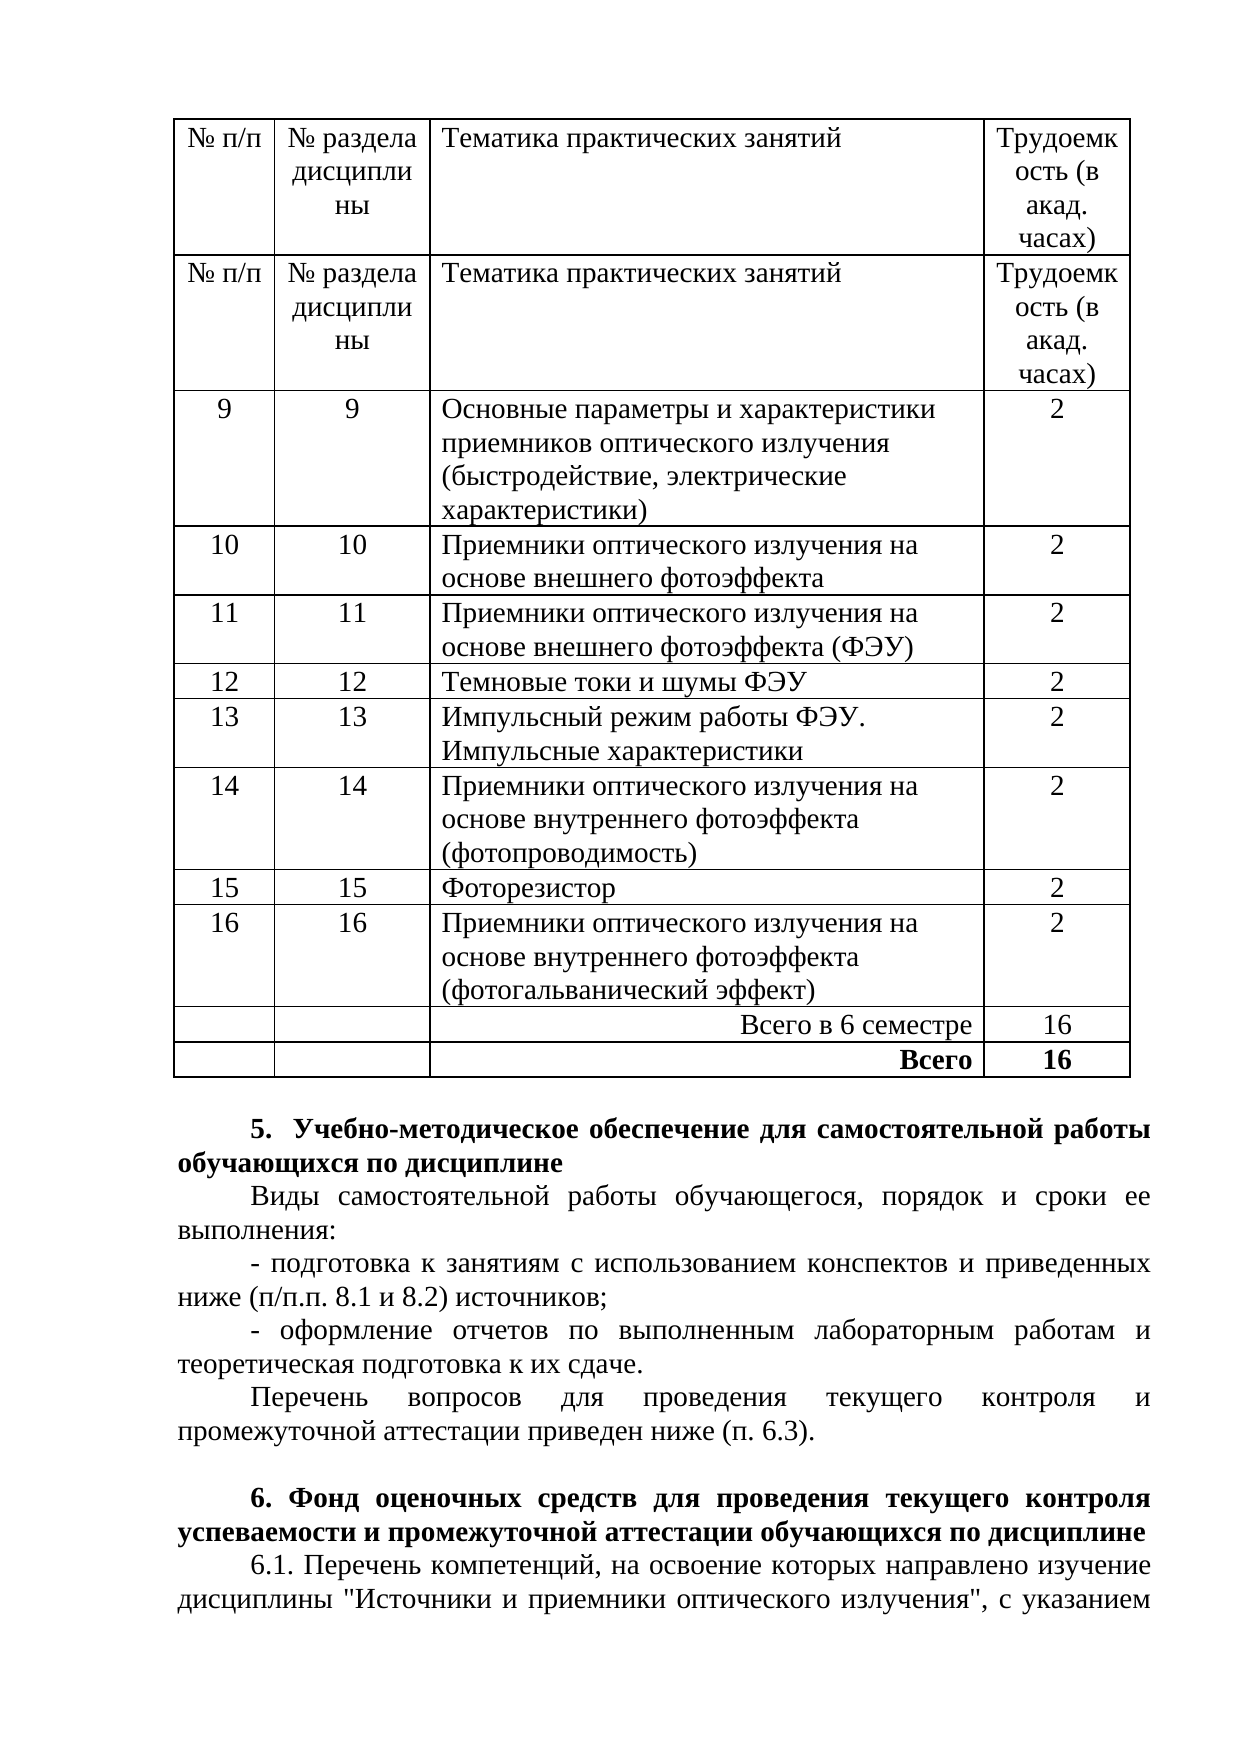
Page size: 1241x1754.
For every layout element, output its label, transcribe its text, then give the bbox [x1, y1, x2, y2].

table_cell 11 [175, 596, 274, 663]
table_cell 12 [275, 664, 429, 698]
table_cell Импульсный режим работы ФЭУ. Импульсные характеристики [431, 699, 983, 766]
table_header Трудоемкость (в акад. часах) [985, 120, 1129, 254]
table_header № раздела дисциплины [275, 120, 429, 254]
text Виды самостоятельной работы обучающегося, порядок и сроки ее выполнения: [177, 1178, 1152, 1245]
text - подготовка к занятиям с использованием конспектов и приведенных ниже (п/п.п. 8.1 и 8.2) источников; [177, 1245, 1152, 1312]
table_cell 9 [275, 391, 429, 525]
table_cell [175, 1043, 274, 1076]
table_cell Всего в 6 семестре [431, 1007, 983, 1041]
table_cell Основные параметры и характеристики приемников оптического излучения (быстродействие, электрические характеристики) [431, 391, 983, 525]
table_header № п/п [175, 120, 274, 254]
table_cell 16 [175, 905, 274, 1006]
table_cell 2 [985, 391, 1129, 525]
table_cell 13 [275, 699, 429, 766]
table_cell № п/п [175, 256, 274, 389]
table_cell 2 [985, 664, 1129, 698]
table_cell 15 [275, 870, 429, 904]
table_cell [275, 1043, 429, 1076]
table_cell 14 [175, 768, 274, 868]
table_cell 2 [985, 596, 1129, 663]
table_cell 16 [275, 905, 429, 1006]
table_cell 9 [175, 391, 274, 525]
table_cell Фоторезистор [431, 870, 983, 904]
table_cell 16 [985, 1043, 1129, 1076]
text Перечень вопросов для проведения текущего контроля и промежуточной аттестации приведен ниже (п. 6.3). [177, 1379, 1152, 1447]
table_cell 10 [175, 527, 274, 594]
table_cell Всего [431, 1043, 983, 1076]
table_cell [175, 1007, 274, 1041]
table_cell 2 [985, 905, 1129, 1006]
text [177, 1547, 1152, 1614]
table_cell 16 [985, 1007, 1129, 1041]
table_cell Приемники оптического излучения на основе внутреннего фотоэффекта (фотогальванический эффект) [431, 905, 983, 1006]
table_cell 10 [275, 527, 429, 594]
table_cell 2 [985, 768, 1129, 868]
table_cell № раздела дисциплины [275, 256, 429, 389]
table_cell Приемники оптического излучения на основе внутреннего фотоэффекта (фотопроводимость) [431, 768, 983, 868]
table_cell [275, 1007, 429, 1041]
table_cell 12 [175, 664, 274, 698]
text 5. Учебно-методическое обеспечение для самостоятельной работы обучающихся по дисциплине [177, 1111, 1152, 1178]
table_cell 2 [985, 527, 1129, 594]
table_cell 2 [985, 699, 1129, 766]
table_cell Тематика практических занятий [431, 256, 983, 389]
table_cell Трудоемкость (в акад. часах) [985, 256, 1129, 389]
table_cell Приемники оптического излучения на основе внешнего фотоэффекта (ФЭУ) [431, 596, 983, 663]
table_cell 2 [985, 870, 1129, 904]
text - оформление отчетов по выполненным лабораторным работам и теоретическая подготовка к их сдаче. [177, 1312, 1152, 1379]
table_cell Приемники оптического излучения на основе внешнего фотоэффекта [431, 527, 983, 594]
table_cell Темновые токи и шумы ФЭУ [431, 664, 983, 698]
table_cell 14 [275, 768, 429, 868]
table_header Тематика практических занятий [431, 120, 983, 254]
table_cell 11 [275, 596, 429, 663]
table_cell 13 [175, 699, 274, 766]
text 6. Фонд оценочных средств для проведения текущего контроля успеваемости и промежуточной аттестации обучающихся по дисциплине [177, 1480, 1152, 1547]
table_cell 15 [175, 870, 274, 904]
